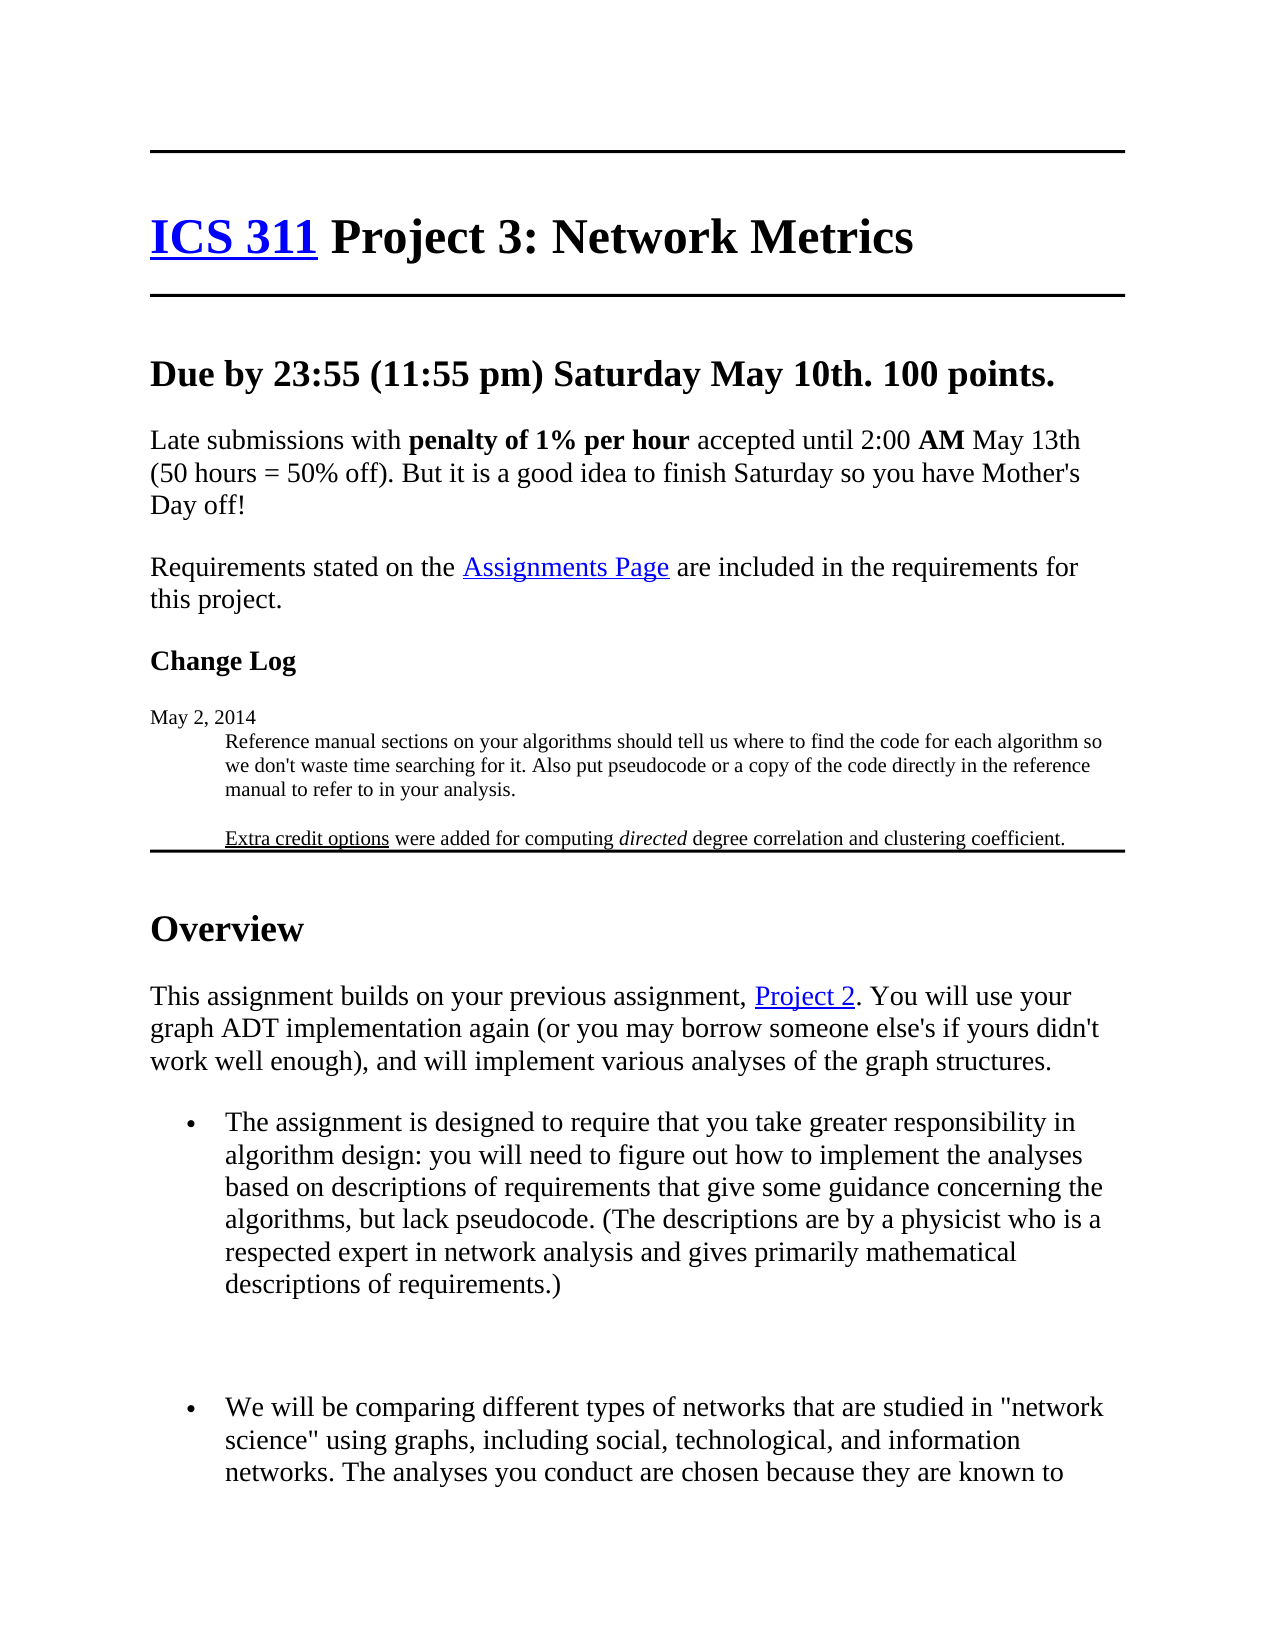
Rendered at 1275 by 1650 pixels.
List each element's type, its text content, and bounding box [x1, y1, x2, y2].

text May 2, 2014 [150, 705, 1125, 729]
text Reference manual sections on your algorithms should tell us where to find the code for each algorithm so we don't waste time searching for it. Also put pseudocode or a copy of the code directly in the reference manual to refer to in your analysis. Extra credit options were added for computing directed degree correlation and clustering coefficient. [225, 729, 1125, 849]
text Late submissions with penalty of 1% per hour accepted until 2:00 AM May 13th (50 hours = 50% off). But it is a good idea to finish Saturday so you have Mother's Day off! [150, 423, 1125, 521]
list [187, 1391, 1125, 1488]
list The assignment is designed to require that you take greater responsibility in algorithm design: you will need to figure out how to implement the analyses based on descriptions of requirements that give some guidance concerning the algorithms, but lack pseudocode. (The descriptions are by a physicist who is a respected expert in network analysis and gives primarily mathematical descriptions of requirements.) [187, 1105, 1125, 1300]
text Requirements stated on the Assignments Page are included in the requirements for this project. [150, 550, 1125, 614]
text Overview [150, 907, 1125, 950]
text Due by 23:55 (11:55 pm) Saturday May 10th. 100 points. [150, 351, 1125, 394]
text This assignment builds on your previous assignment, Project 2. You will use your graph ADT implementation again (or you may borrow someone else's if yours didn't work well enough), and will implement various analyses of the graph structures. [150, 979, 1125, 1076]
text Change Log [150, 644, 1125, 676]
text ICS 311 Project 3: Network Metrics [150, 207, 1125, 265]
